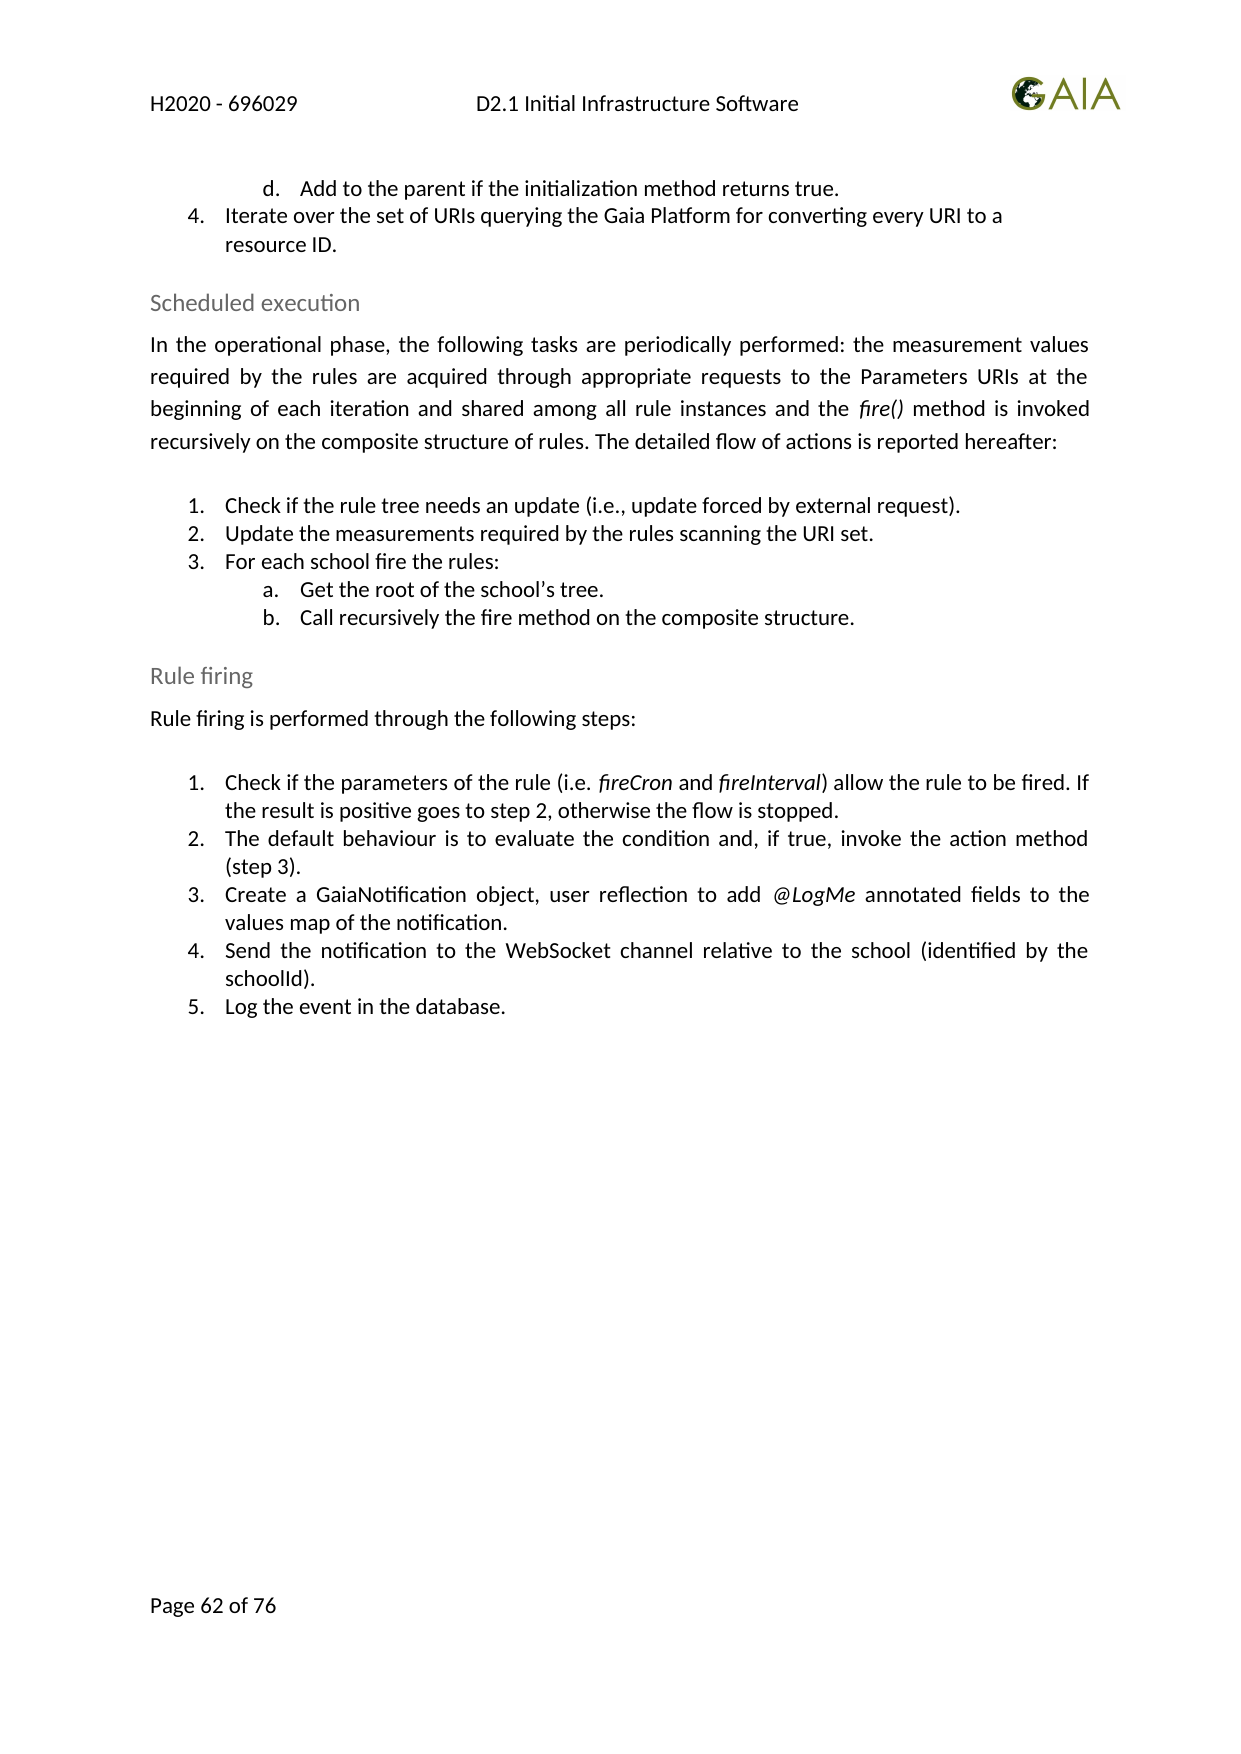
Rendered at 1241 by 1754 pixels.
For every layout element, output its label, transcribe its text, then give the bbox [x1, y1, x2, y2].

list Send the notification to the WebSocket channel relative to the school (identified by the schoolId). [187, 936, 1090, 992]
picture [1010, 75, 1125, 111]
list For each school fire the rules: [187, 547, 1090, 575]
text In the operational phase, the following tasks are periodically performed: the measurement values required by the rules are acquired through appropriate requests to the Parameters URIs at the beginning of each iteration and shared among all rule instances and the fire() method is invoked recursively on the composite structure of rules. The detailed flow of actions is reported hereafter: [150, 330, 1090, 455]
list Update the measurements required by the rules scanning the URI set. [187, 519, 1090, 547]
subtitle Scheduled execution [150, 287, 1090, 317]
list Call recursively the fire method on the composite structure. [262, 603, 1090, 631]
text Rule firing is performed through the following steps: [150, 704, 1090, 732]
list Check if the parameters of the rule (i.e. fireCron and fireInterval) allow the rule to be fired. If the result is positive goes to step 2, otherwise the flow is stopped. [187, 768, 1090, 824]
subtitle Rule firing [150, 660, 1090, 691]
list Log the event in the database. [187, 992, 1090, 1020]
list Add to the parent if the initialization method returns true. [262, 174, 1090, 202]
list Create a GaiaNotification object, user reflection to add @LogMe annotated fields to the values map of the notification. [187, 880, 1090, 936]
list Get the root of the school’s tree. [262, 575, 1090, 603]
list Check if the rule tree needs an update (i.e., update forced by external request). [187, 491, 1090, 519]
list Iterate over the set of URIs querying the Gaia Platform for converting every URI to a resource ID. [187, 202, 1090, 258]
list The default behaviour is to evaluate the condition and, if true, invoke the action method (step 3). [187, 824, 1090, 880]
